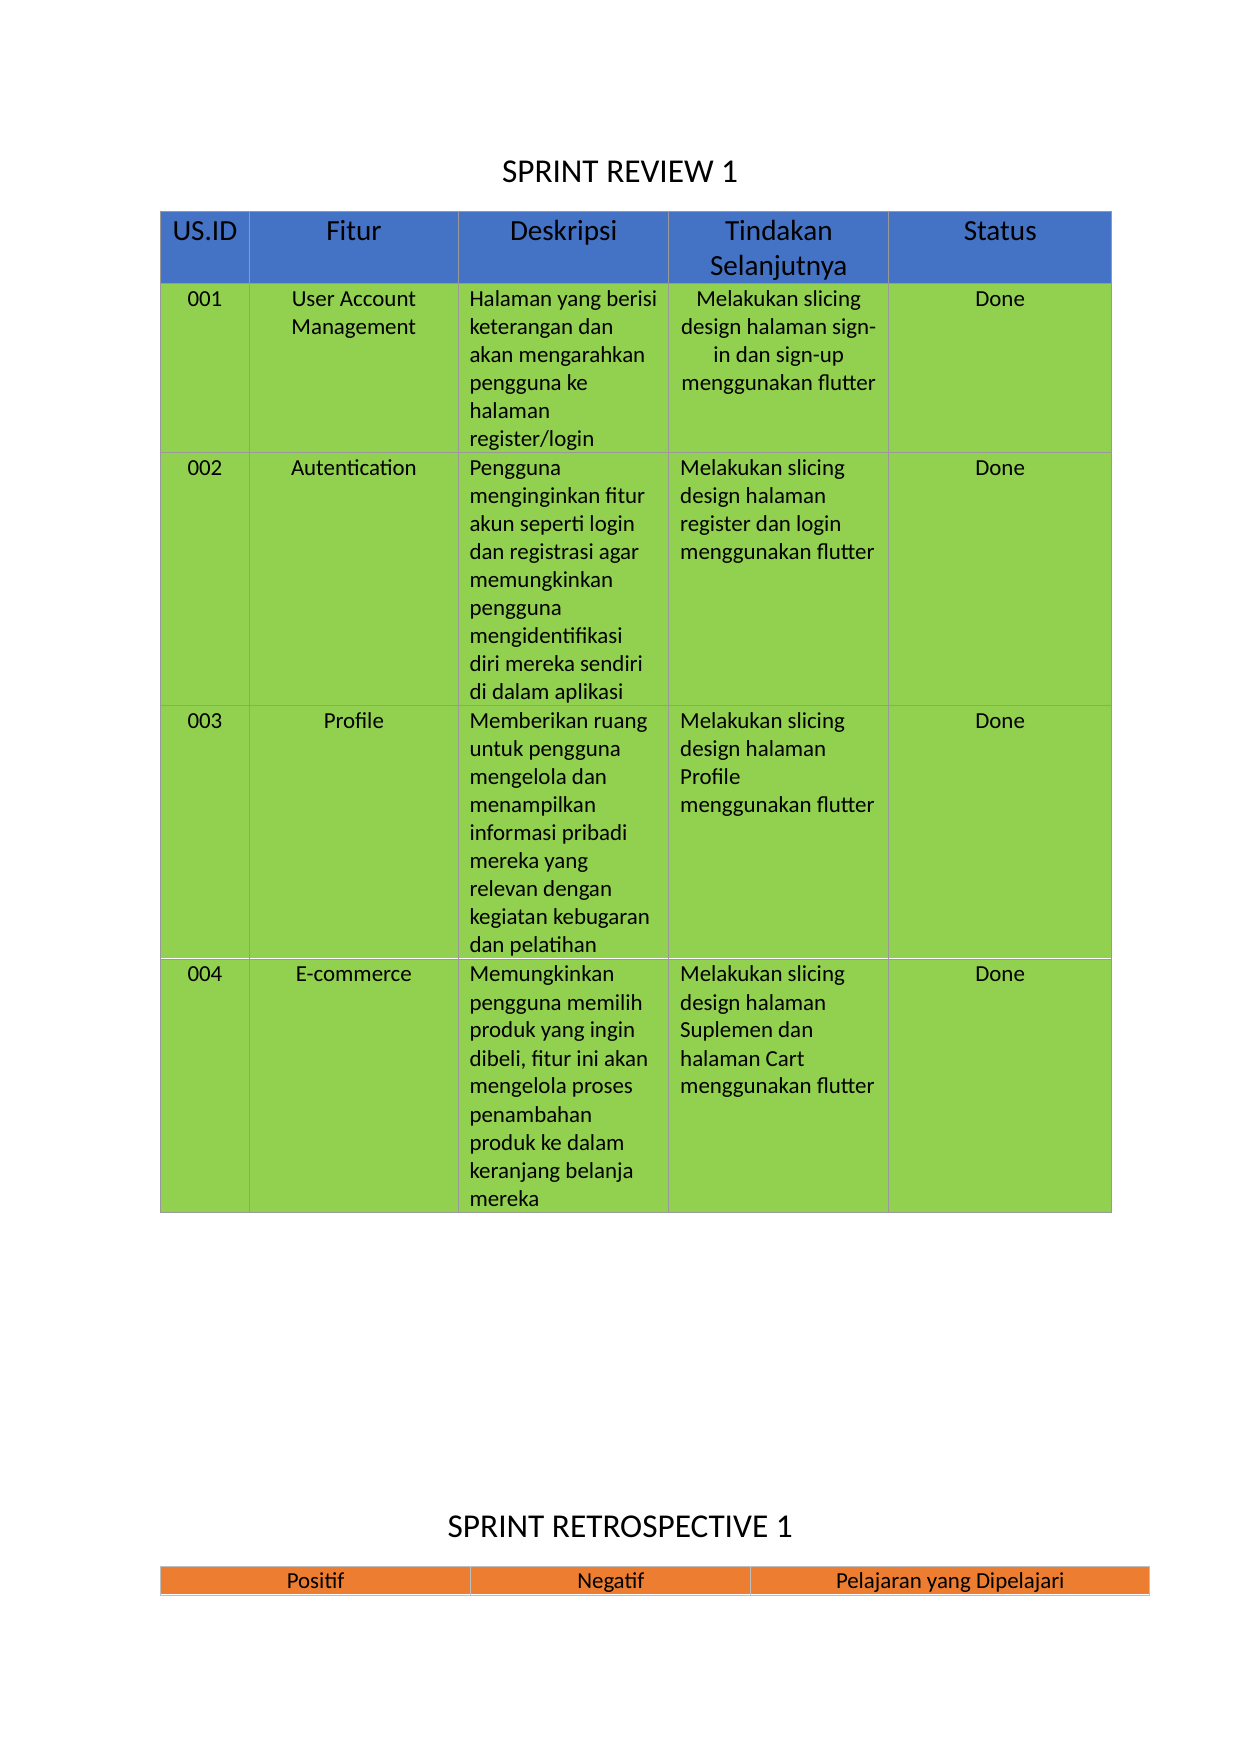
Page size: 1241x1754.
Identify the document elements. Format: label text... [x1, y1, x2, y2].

table_header Status [889, 212, 1111, 283]
table_cell 001 [161, 284, 249, 452]
table_cell 004 [161, 960, 249, 1212]
table_cell E-commerce [250, 960, 458, 1212]
table_cell Done [889, 284, 1111, 452]
table_header Tindakan Selanjutnya [669, 212, 888, 283]
table_cell Melakukan slicing design halaman register dan login menggunakan flutter [669, 453, 888, 705]
table_cell Memungkinkan pengguna memilih produk yang ingin dibeli, fitur ini akan mengelola proses penambahan produk ke dalam keranjang belanja mereka [459, 960, 668, 1212]
table_cell Done [889, 453, 1111, 705]
table_header Deskripsi [459, 212, 668, 283]
table_header Pelajaran yang Dipelajari [751, 1567, 1149, 1594]
table_cell Profile [250, 706, 458, 958]
table_cell Pengguna menginginkan fitur akun seperti login dan registrasi agar memungkinkan pengguna mengidentifikasi diri mereka sendiri di dalam aplikasi [459, 453, 668, 705]
table_cell 002 [161, 453, 249, 705]
table_cell Melakukan slicing design halaman Profile menggunakan flutter [669, 706, 888, 958]
table_header Positif [161, 1567, 470, 1594]
table_cell 003 [161, 706, 249, 958]
text SPRINT RETROSPECTIVE 1 [150, 1505, 1090, 1546]
table_header Fitur [250, 212, 458, 283]
table_cell Done [889, 706, 1111, 958]
text SPRINT REVIEW 1 [150, 150, 1090, 191]
table_cell Melakukan slicing design halaman sign-in dan sign-up menggunakan flutter [669, 284, 888, 452]
table_header Negatif [471, 1567, 750, 1594]
table_cell User Account Management [250, 284, 458, 452]
table_cell Melakukan slicing design halaman Suplemen dan halaman Cart menggunakan flutter [669, 960, 888, 1212]
table_cell Autentication [250, 453, 458, 705]
table_cell Memberikan ruang untuk pengguna mengelola dan menampilkan informasi pribadi mereka yang relevan dengan kegiatan kebugaran dan pelatihan [459, 706, 668, 958]
table_cell Halaman yang berisi keterangan dan akan mengarahkan pengguna ke halaman register/login [459, 284, 668, 452]
table_header US.ID [161, 212, 249, 283]
table_cell Done [889, 960, 1111, 1212]
